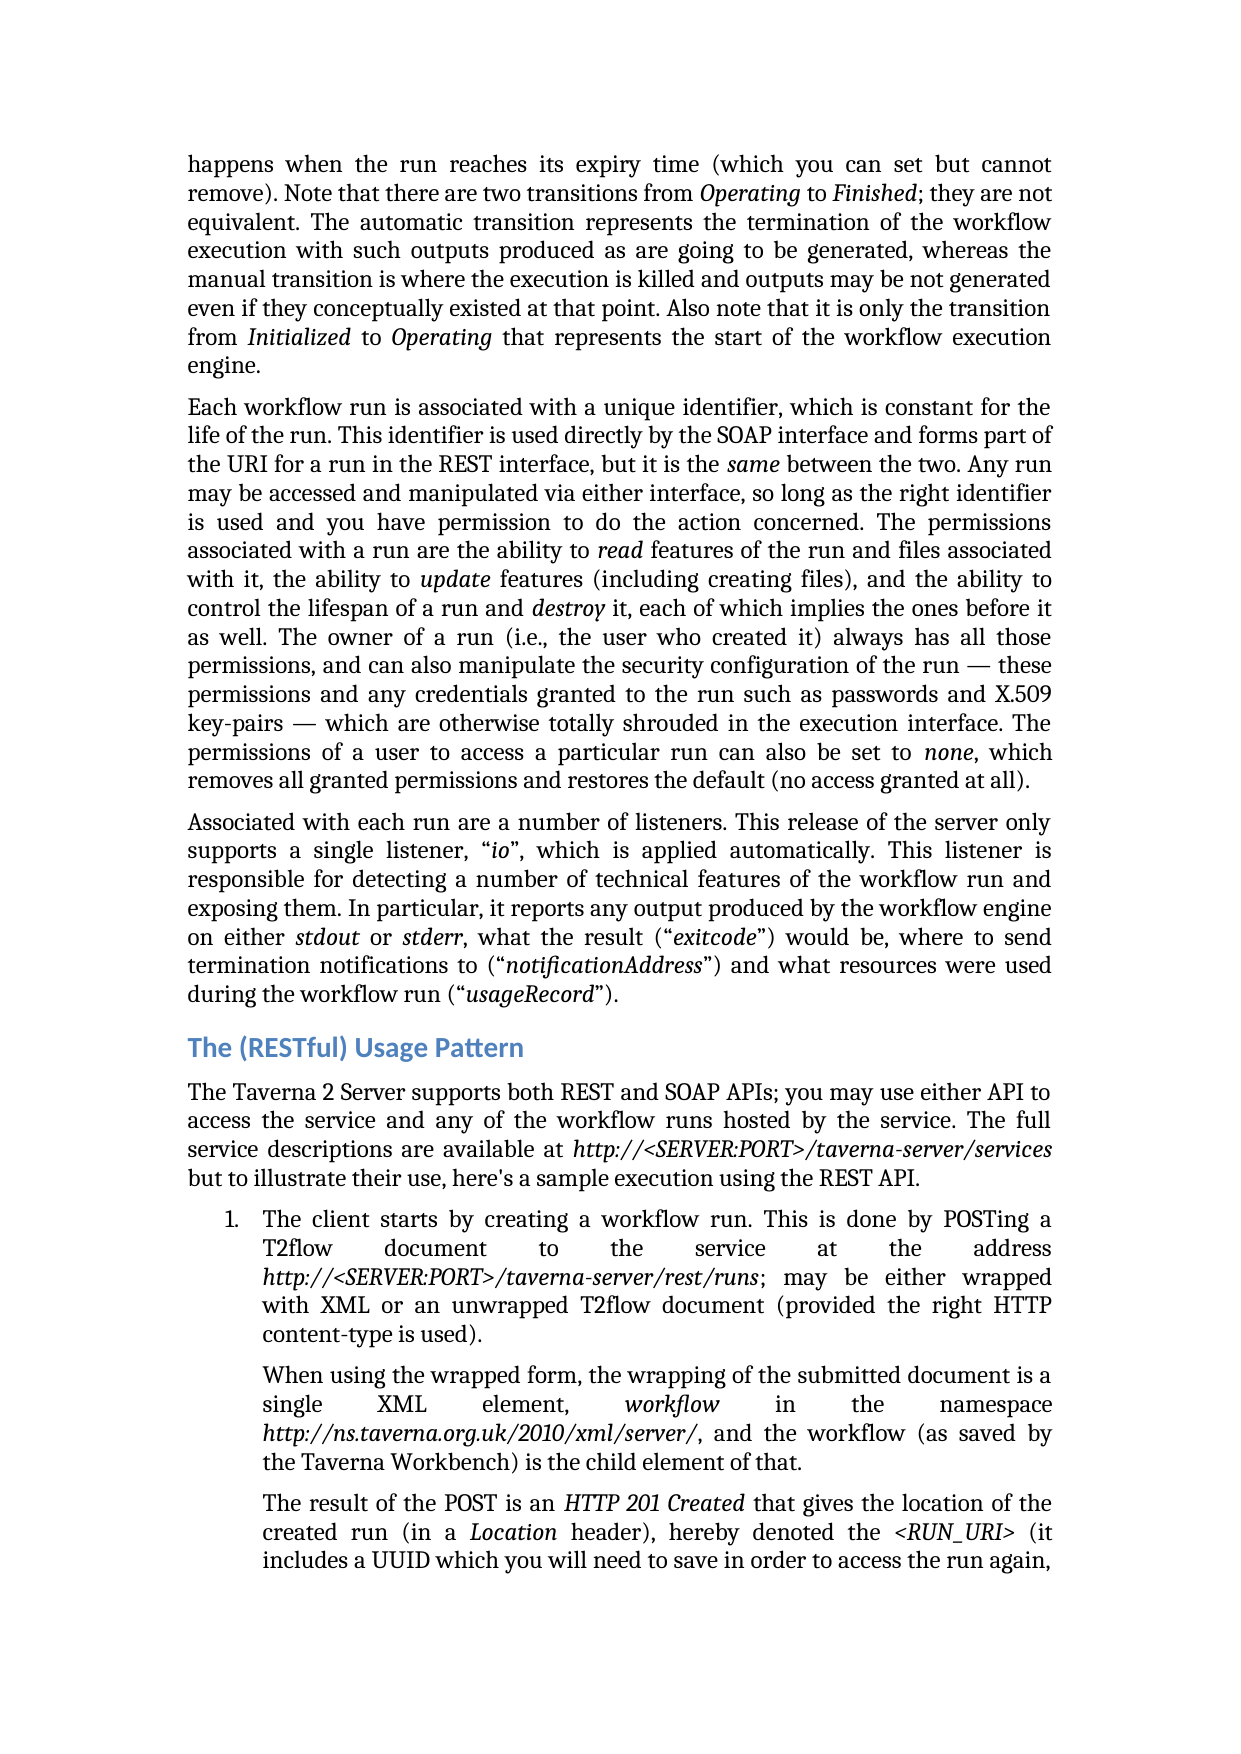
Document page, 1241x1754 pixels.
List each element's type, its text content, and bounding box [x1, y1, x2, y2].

text Associated with each run are a number of listeners. This release of the server only supports a single listener, “io”, which is applied automatically. This listener is responsible for detecting a number of technical features of the workflow run and exposing them. In particular, it reports any output produced by the workflow engine on either stdout or stderr, what the result (“exitcode”) would be, where to send termination notifications to (“notificationAddress”) and what resources were used during the workflow run (“usageRecord”). [187, 807, 1053, 1009]
text The Taverna 2 Server supports both REST and SOAP APIs; you may use either API to access the service and any of the workflow runs hosted by the service. The full service descriptions are available at http://<SERVER:PORT>/taverna-server/services but to illustrate their use, here's a sample execution using the REST API. [187, 1078, 1053, 1193]
text Each workflow run is associated with a unique identifier, which is constant for the life of the run. This identifier is used directly by the SOAP interface and forms part of the URI for a run in the REST interface, but it is the same between the two. Any run may be accessed and manipulated via either interface, so long as the right identifier is used and you have permission to do the action concerned. The permissions associated with a run are the ability to read features of the run and files associated with it, the ability to update features (including creating files), and the ability to control the lifespan of a run and destroy it, each of which implies the ones before it as well. The owner of a run (i.e., the user who created it) always has all those permissions, and can also manipulate the security configuration of the run — these permissions and any credentials granted to the run such as passwords and X.509 key-pairs — which are otherwise totally shrouded in the execution interface. The permissions of a user to access a particular run can also be set to none, which removes all granted permissions and restores the default (no access granted at all). [187, 392, 1053, 795]
subtitle The (RESTful) Usage Pattern [187, 1029, 1053, 1065]
list The client starts by creating a workflow run. This is done by POSTing a T2flow document to the service at the address http://<SERVER:PORT>/taverna-server/rest/runs; may be either wrapped with XML or an unwrapped T2flow document (provided the right HTTP content-type is used). [225, 1205, 1053, 1349]
